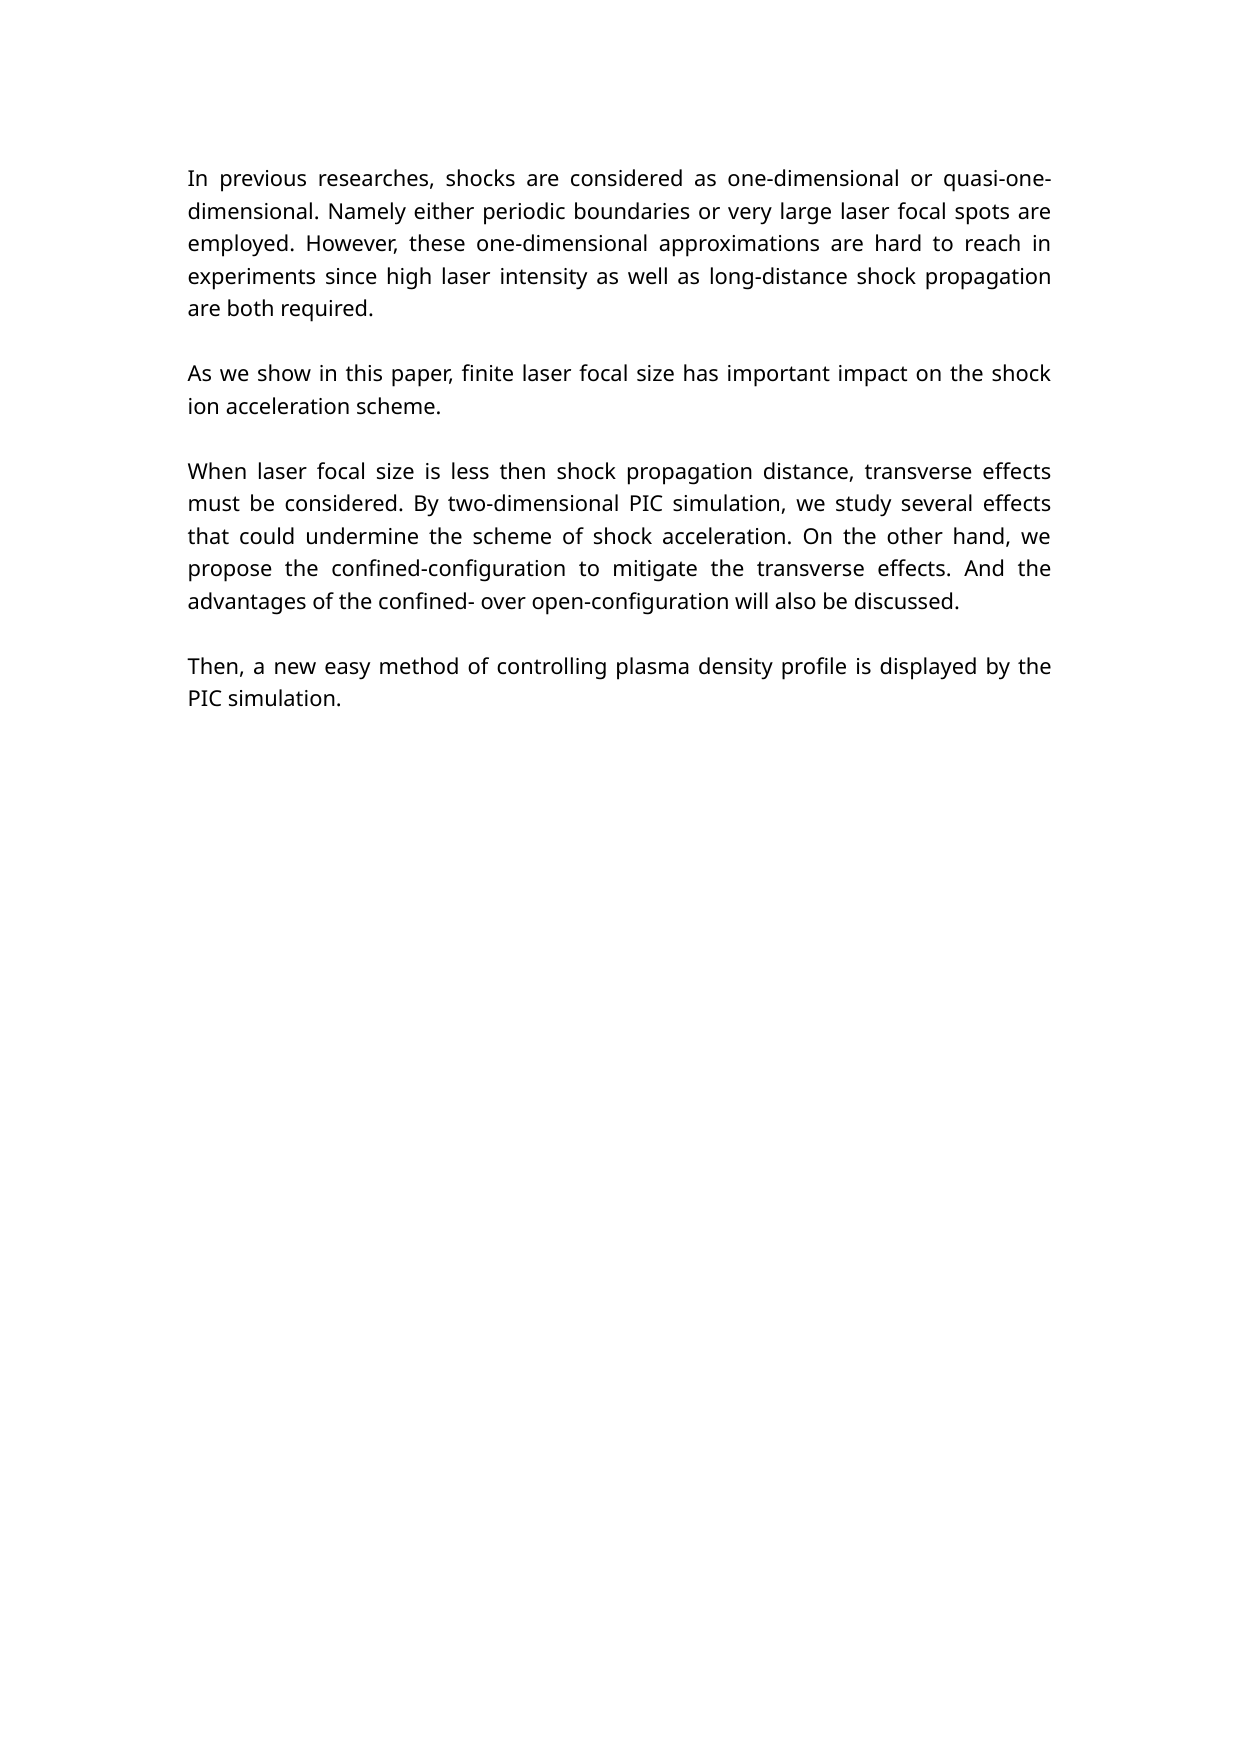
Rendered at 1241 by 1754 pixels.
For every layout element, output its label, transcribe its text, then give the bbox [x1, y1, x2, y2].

text As we show in this paper, finite laser focal size has important impact on the shock ion acceleration scheme. [187, 357, 1053, 422]
text Then, a new easy method of controlling plasma density profile is displayed by the PIC simulation. [187, 649, 1053, 714]
text In previous researches, shocks are considered as one-dimensional or quasi-one-dimensional. Namely either periodic boundaries or very large laser focal spots are employed. However, these one-dimensional approximations are hard to reach in experiments since high laser intensity as well as long-distance shock propagation are both required. [187, 162, 1053, 324]
text When laser focal size is less then shock propagation distance, transverse effects must be considered. By two-dimensional PIC simulation, we study several effects that could undermine the scheme of shock acceleration. On the other hand, we propose the confined-configuration to mitigate the transverse effects. And the advantages of the confined- over open-configuration will also be discussed. [187, 454, 1053, 617]
